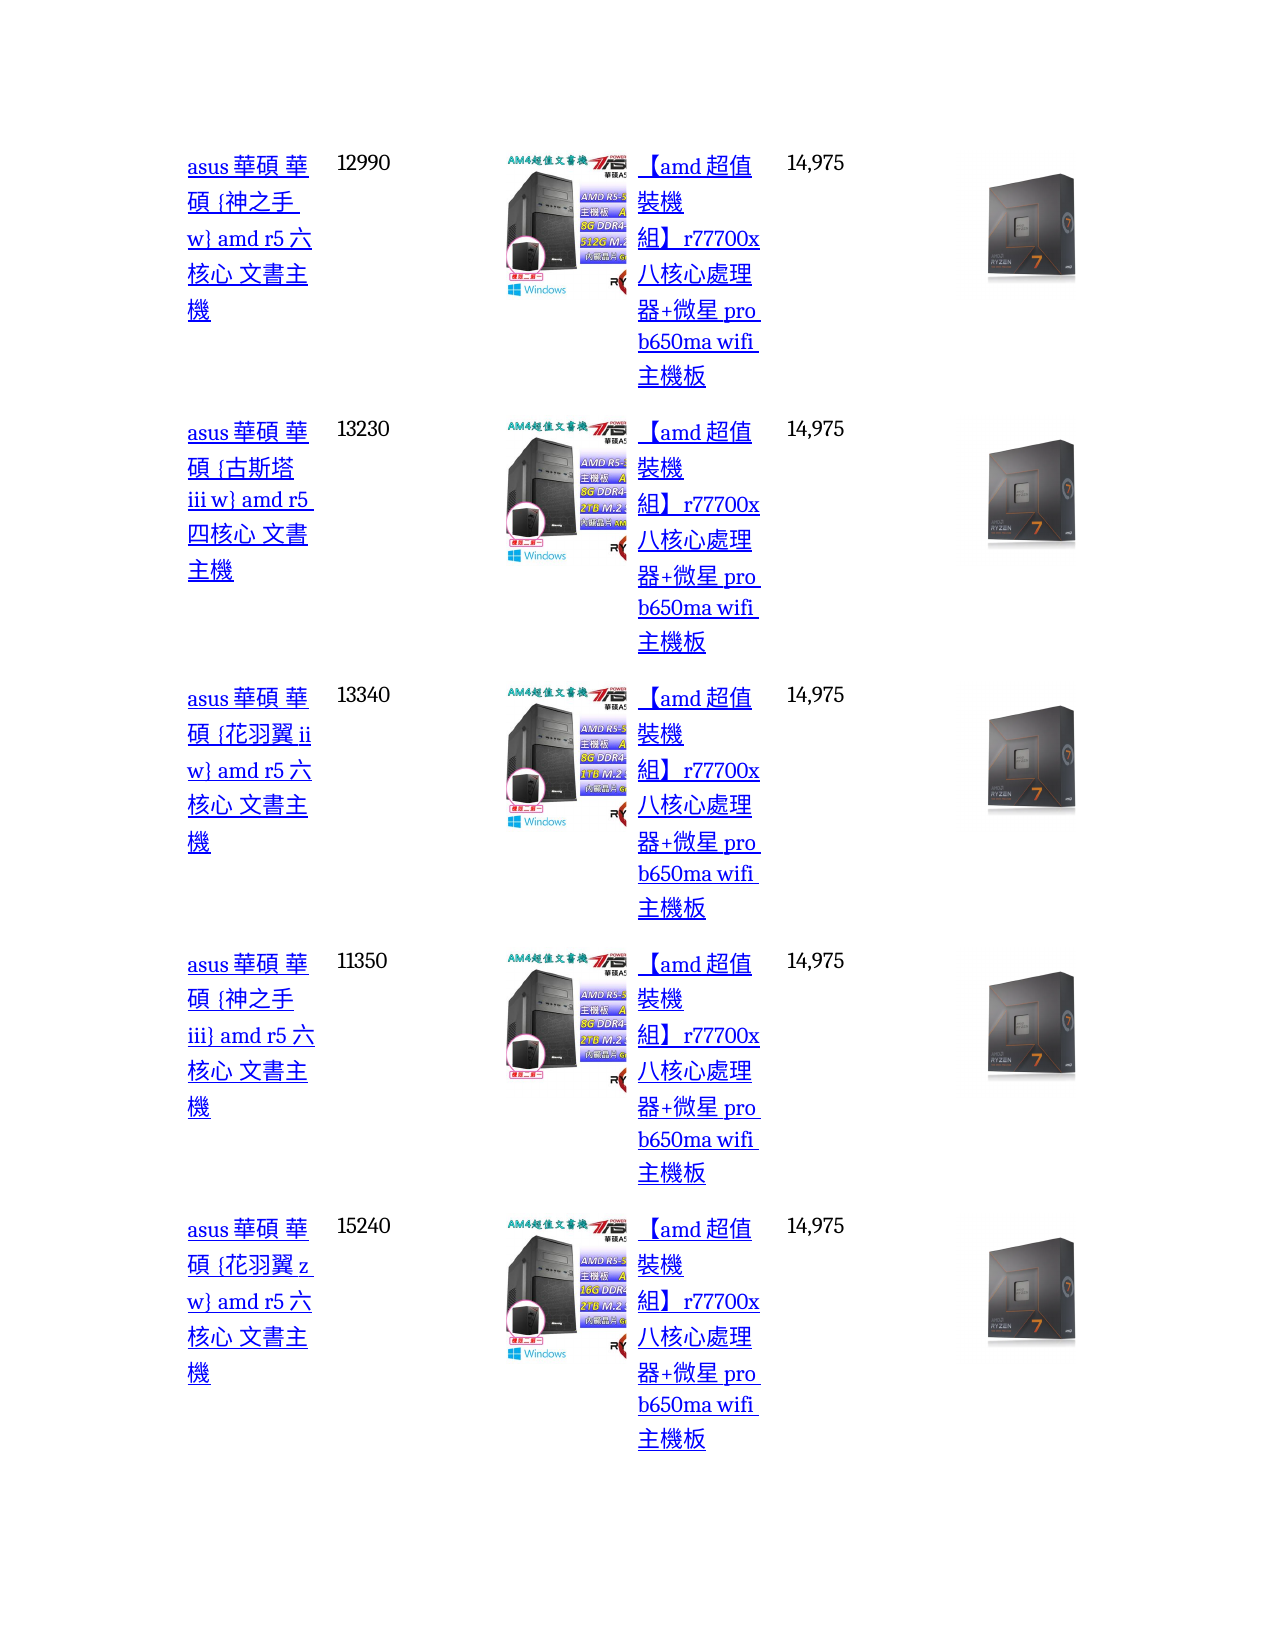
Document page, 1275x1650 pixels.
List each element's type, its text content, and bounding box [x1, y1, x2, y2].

table_cell 14,975 [776, 150, 926, 416]
table_cell 13230 [326, 416, 476, 682]
table_cell asus 華碩 華碩 {古斯塔iii w} amd r5 四核心 文書主機 [176, 416, 326, 682]
table_cell [926, 948, 1076, 1213]
table_cell asus 華碩 華碩 {神之手 w} amd r5 六核心 文書主機 [176, 150, 326, 416]
table_cell [926, 150, 1076, 416]
picture [956, 947, 1077, 1098]
table_cell asus 華碩 華碩 {花羽翼z w} amd r5 六核心 文書主機 [176, 1213, 326, 1479]
table_cell 14,975 [776, 1213, 926, 1479]
picture [956, 681, 1077, 832]
table_cell 15240 [326, 1213, 476, 1479]
table_cell [476, 948, 626, 1213]
table_cell 11350 [326, 948, 476, 1213]
picture [506, 947, 627, 1098]
picture [506, 150, 627, 300]
table_cell [476, 682, 626, 947]
table_cell 14,975 [776, 416, 926, 682]
picture [956, 415, 1077, 566]
table_cell [926, 682, 1076, 947]
table_cell 【amd超值裝機組】r77700x八核心處理器+微星pro b650ma wifi 主機板 [626, 416, 776, 682]
table_cell [926, 416, 1076, 682]
table_cell [476, 150, 626, 416]
picture [506, 1213, 627, 1364]
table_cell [626, 1213, 776, 1479]
picture [506, 415, 627, 566]
table_cell [476, 1213, 626, 1479]
table_cell 13340 [326, 682, 476, 947]
table_cell 【amd超值裝機組】r77700x八核心處理器+微星pro b650ma wifi 主機板 [626, 948, 776, 1213]
table_cell 14,975 [776, 682, 926, 947]
picture [956, 1213, 1077, 1364]
table_cell 12990 [326, 150, 476, 416]
table_cell [926, 1213, 1076, 1479]
table_cell asus 華碩 華碩 {花羽翼ii w} amd r5 六核心 文書主機 [176, 682, 326, 947]
table_cell 【amd超值裝機組】r77700x八核心處理器+微星pro b650ma wifi 主機板 [626, 682, 776, 947]
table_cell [626, 150, 776, 416]
table_cell 14,975 [776, 948, 926, 1213]
table_cell asus 華碩 華碩 {神之手iii} amd r5 六核心 文書主機 [176, 948, 326, 1213]
picture [956, 150, 1077, 300]
picture [506, 681, 627, 832]
table_cell [476, 416, 626, 682]
